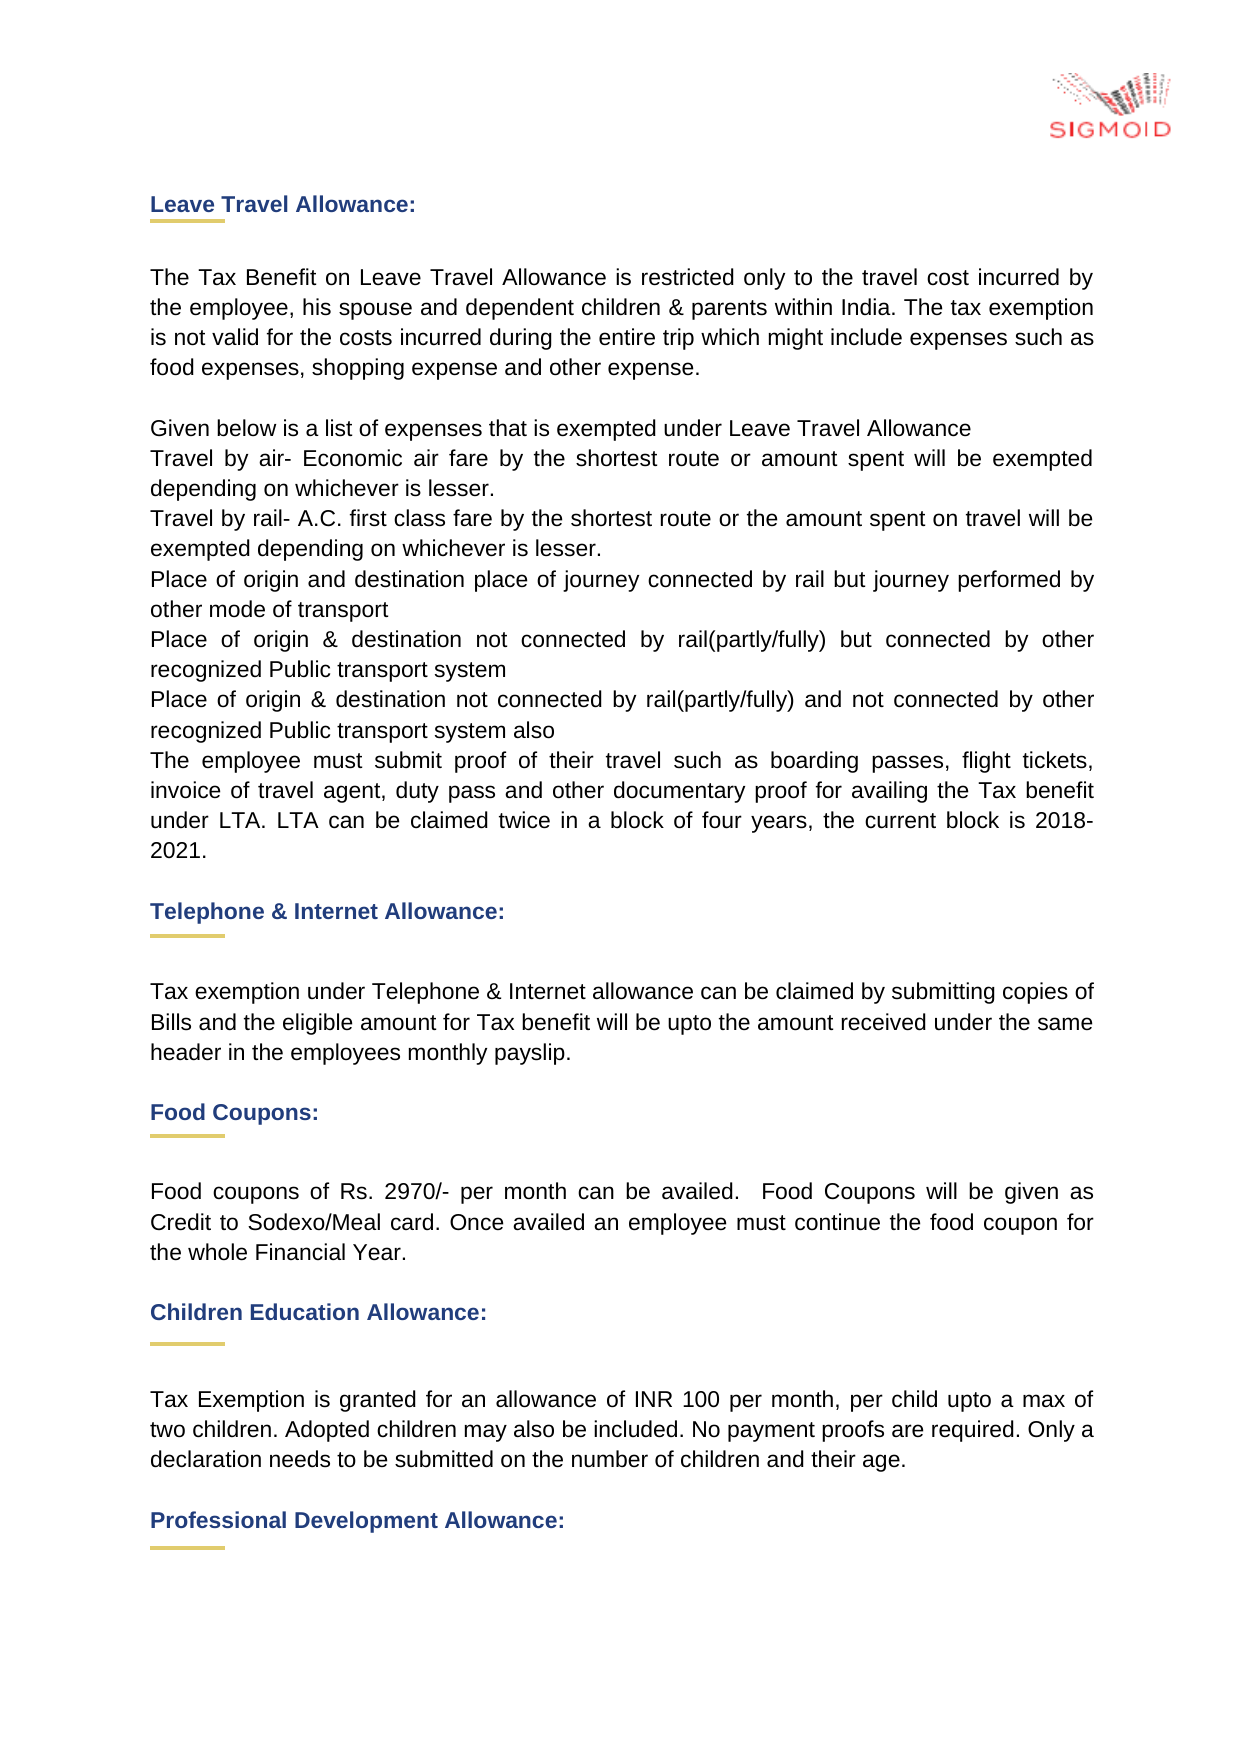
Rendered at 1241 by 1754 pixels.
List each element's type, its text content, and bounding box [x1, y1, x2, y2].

picture [1050, 73, 1199, 162]
text Given below is a list of expenses that is exempted under Leave Travel Allowance [150, 414, 1095, 441]
text Travel by rail- A.C. first class fare by the shortest route or the amount spent on travel will be exempted depending on whichever is lesser. [150, 505, 1095, 562]
text Telephone & Internet Allowance: [150, 898, 1095, 924]
text The employee must submit proof of their travel such as boarding passes, flight tickets, invoice of travel agent, duty pass and other documentary proof for availing the Tax benefit under LTA. LTA can be claimed twice in a block of four years, the current block is 2018-2021. [150, 747, 1095, 864]
text Children Education Allowance: [150, 1299, 1095, 1325]
text Food coupons of Rs. 2970/- per month can be availed. Food Coupons will be given as Credit to Sodexo/Meal card. Once availed an employee must continue the food coupon for the whole Financial Year. [150, 1178, 1095, 1265]
text Food Coupons: [150, 1099, 1095, 1126]
text Tax exemption under Telephone & Internet allowance can be claimed by submitting copies of Bills and the eligible amount for Tax benefit will be upto the amount received under the same header in the employees monthly payslip. [150, 978, 1095, 1065]
text Place of origin & destination not connected by rail(partly/fully) but connected by other recognized Public transport system [150, 626, 1095, 682]
text Place of origin and destination place of journey connected by rail but journey performed by other mode of transport [150, 566, 1095, 622]
text Travel by air- Economic air fare by the shortest route or amount spent will be exempted depending on whichever is lesser. [150, 445, 1095, 501]
text Professional Development Allowance: [150, 1507, 1095, 1533]
text Tax Exemption is granted for an allowance of INR 100 per month, per child upto a max of two children. Adopted children may also be included. No payment proofs are required. Only a declaration needs to be submitted on the number of children and their age. [150, 1386, 1095, 1473]
text Place of origin & destination not connected by rail(partly/fully) and not connected by other recognized Public transport system also [150, 686, 1095, 743]
text Leave Travel Allowance: [150, 191, 1095, 218]
text The Tax Benefit on Leave Travel Allowance is restricted only to the travel cost incurred by the employee, his spouse and dependent children & parents within India. The tax exemption is not valid for the costs incurred during the entire trip which might include expenses such as food expenses, shopping expense and other expense. [150, 263, 1095, 380]
